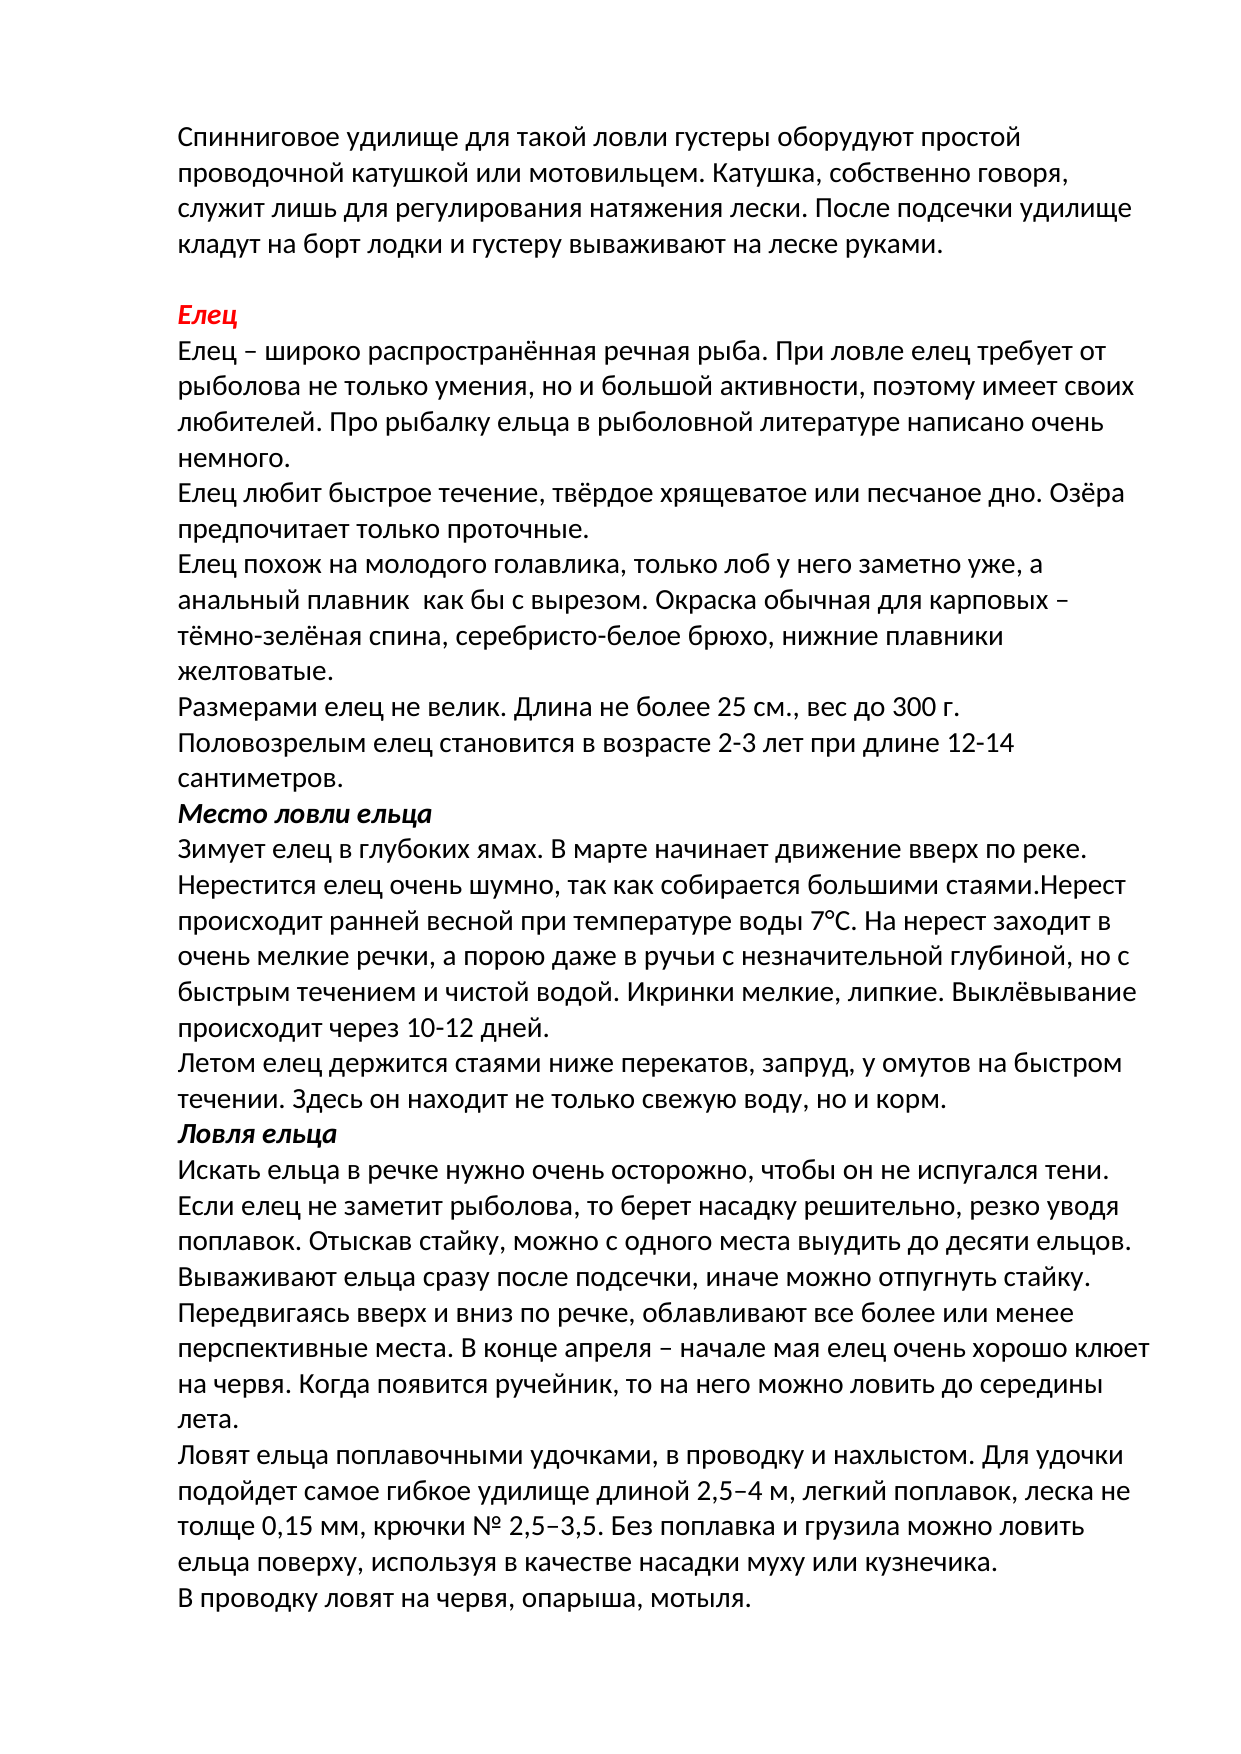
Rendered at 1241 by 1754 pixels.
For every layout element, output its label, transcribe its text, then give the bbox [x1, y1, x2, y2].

text Елец любит быстрое течение, твёрдое хрящеватое или песчаное дно. Озёра предпочитает только проточные. [177, 474, 1152, 546]
text Елец [177, 296, 1152, 332]
text В проводку ловят на червя, опарыша, мотыля. [177, 1579, 1152, 1614]
text Елец похож на молодого голавлика, только лоб у него заметно уже, а анальный плавник как бы с вырезом. Окраска обычная для карповых – тёмно-зелёная спина, серебристо-белое брюхо, нижние плавники желтоватые. [177, 546, 1152, 688]
text Искать ельца в речке нужно очень осторожно, чтобы он не испугался тени. Если елец не заметит рыболова, то берет насадку решительно, резко уводя поплавок. Отыскав стайку, можно с одного места выудить до десяти ельцов. Вываживают ельца сразу после подсечки, иначе можно отпугнуть стайку. Передвигаясь вверх и вниз по речке, облавливают все более или менее перспективные места. В конце апреля – начале мая елец очень хорошо клюет на червя. Когда появится ручейник, то на него можно ловить до середины лета. [177, 1151, 1152, 1436]
text Размерами елец не велик. Длина не более 25 см., вес до 300 г. Половозрелым елец становится в возрасте 2-3 лет при длине 12-14 сантиметров. [177, 688, 1152, 795]
text Спинниговое удилище для такой ловли густеры оборудуют простой проводочной катушкой или мотовильцем. Катушка, собственно говоря, служит лишь для регулирования натяжения лески. После подсечки удилище кладут на борт лодки и густеру вываживают на леске руками. [177, 118, 1152, 261]
text Летом елец держится стаями ниже перекатов, запруд, у омутов на быстром течении. Здесь он находит не только свежую воду, но и корм. [177, 1044, 1152, 1116]
text Ловля ельца [177, 1116, 1152, 1151]
text Нерестится елец очень шумно, так как собирается большими стаями.Нерест происходит ранней весной при температуре воды 7°С. На нерест заходит в очень мелкие речки, а порою даже в ручьи с незначительной глубиной, но с быстрым течением и чистой водой. Икринки мелкие, липкие. Выклёвывание происходит через 10-12 дней. [177, 866, 1152, 1044]
text Елец – широко распространённая речная рыба. При ловле елец требует от рыболова не только умения, но и большой активности, поэтому имеет своих любителей. Про рыбалку ельца в рыболовной литературе написано очень немного. [177, 332, 1152, 474]
text Ловят ельца поплавочными удочками, в проводку и нахлыстом. Для удочки подойдет самое гибкое удилище длиной 2,5–4 м, легкий поплавок, леска не толще 0,15 мм, крючки № 2,5–3,5. Без поплавка и грузила можно ловить ельца поверху, используя в качестве насадки муху или кузнечика. [177, 1436, 1152, 1579]
text Место ловли ельца [177, 795, 1152, 831]
text Зимует елец в глубоких ямах. В марте начинает движение вверх по реке. [177, 831, 1152, 866]
